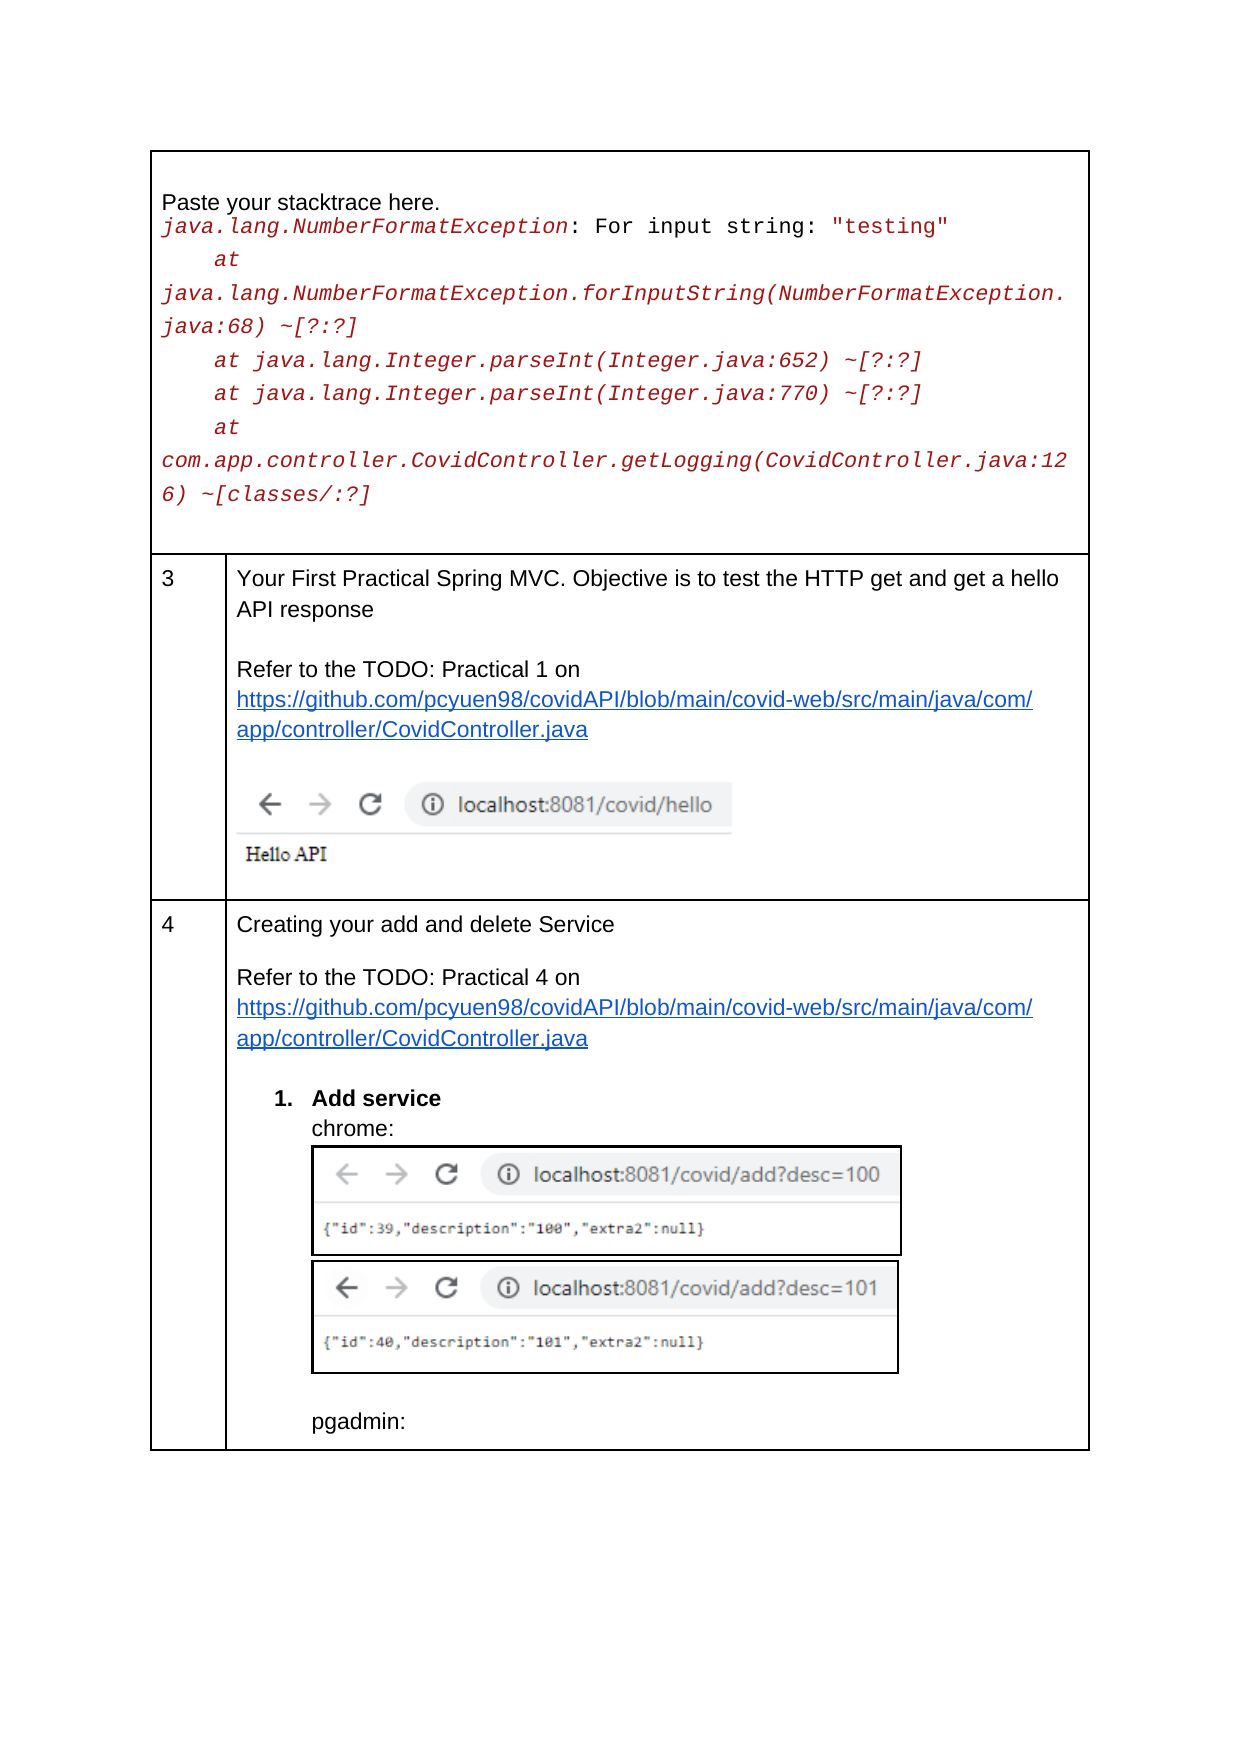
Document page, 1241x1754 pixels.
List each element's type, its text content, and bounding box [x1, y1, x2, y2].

picture [314, 1262, 897, 1372]
table_cell 4 [152, 901, 225, 1449]
table_cell Your First Practical Spring MVC. Objective is to test the HTTP get and get a hello API response Refer to the TODO: Practical 1 on https://github.com/pcyuen98/covidAPI/blob/main/covid-web/src/main/java/com/app/controller/CovidController.java [227, 555, 1088, 899]
picture [314, 1148, 900, 1254]
table_cell 3 [152, 555, 225, 899]
picture [236, 776, 732, 885]
